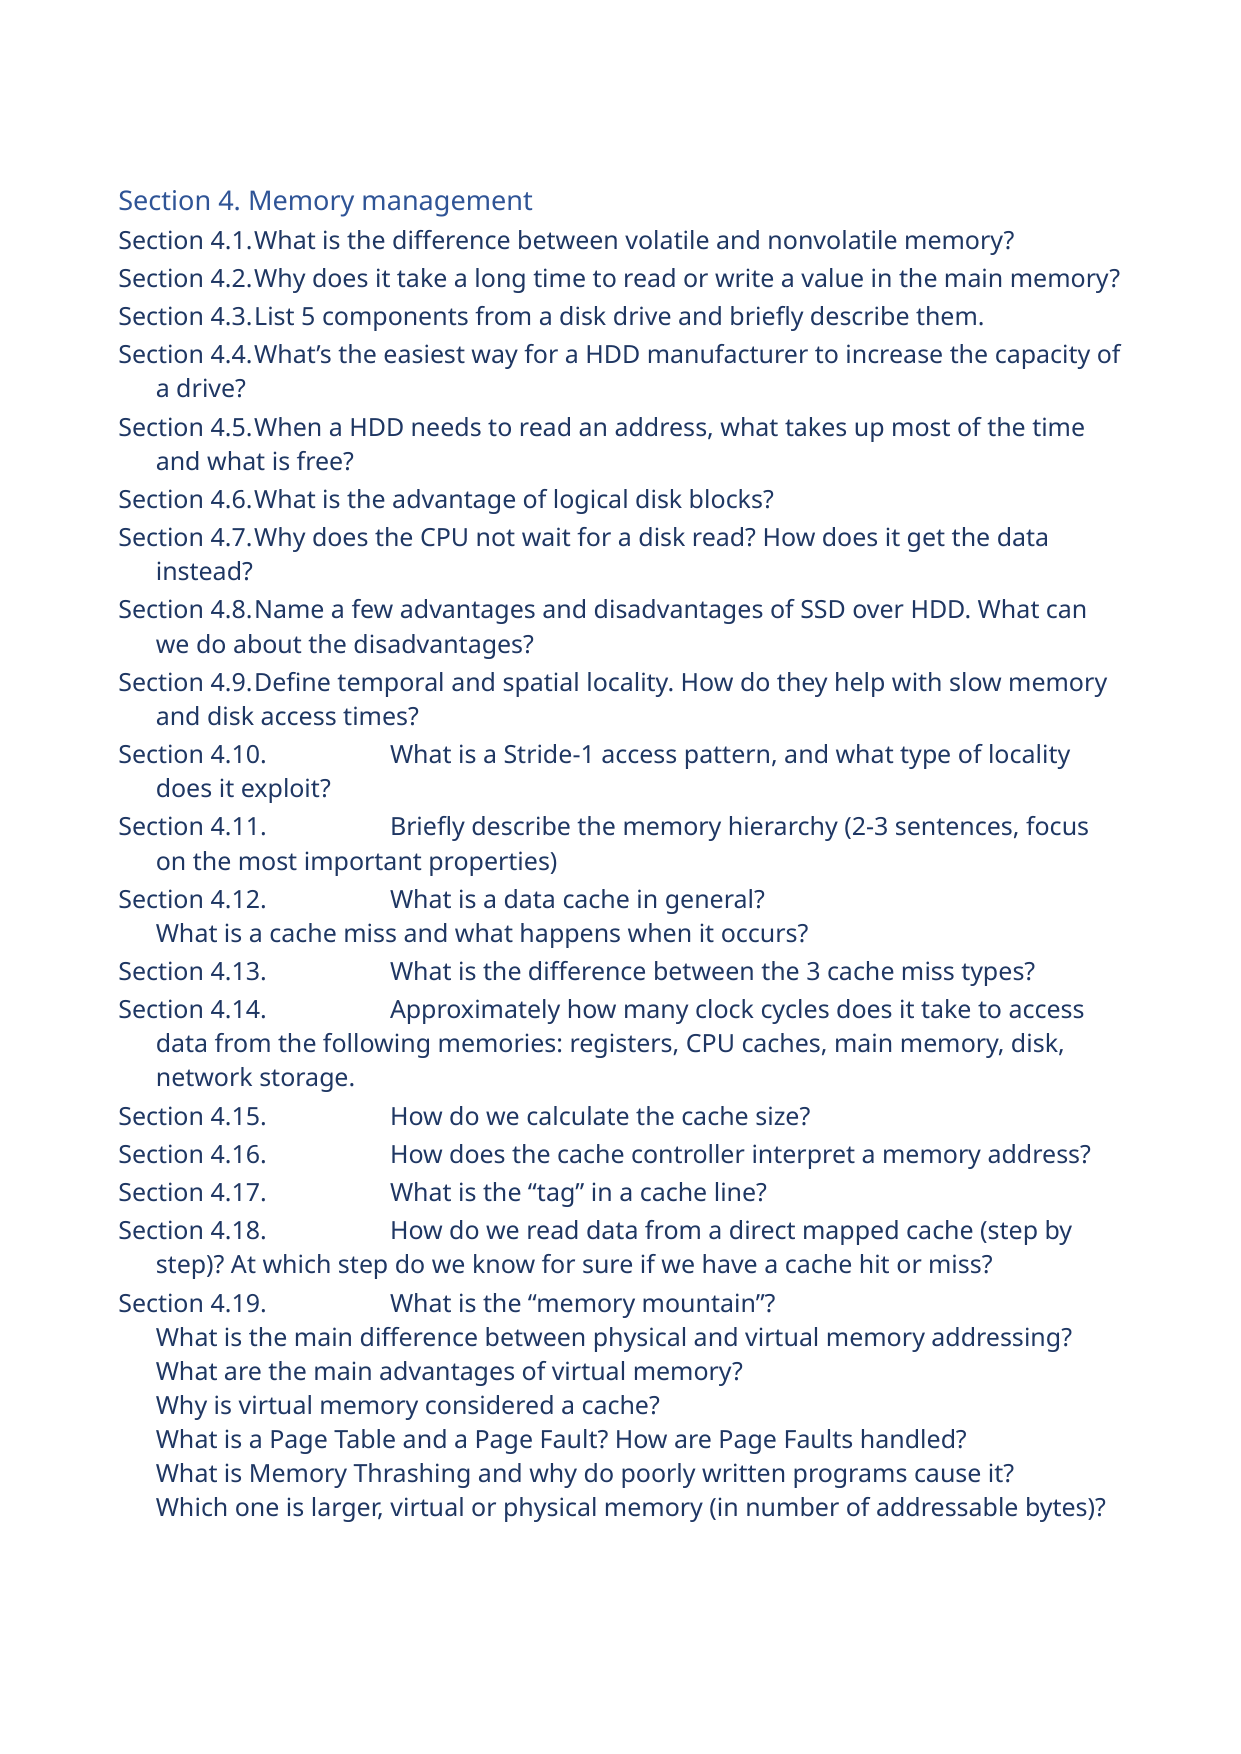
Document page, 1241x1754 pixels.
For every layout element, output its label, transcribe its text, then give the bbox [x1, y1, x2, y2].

subtitle What’s the easiest way for a HDD manufacturer to increase the capacity of a drive? [118, 337, 1122, 405]
subtitle What is a data cache in general? What is a cache miss and what happens when it occurs? [118, 881, 1122, 949]
subtitle What is the “memory mountain”? What is the main difference between physical and virtual memory addressing? What are the main advantages of virtual memory? Why is virtual memory considered a cache? What is a Page Table and a Page Fault? How are Page Faults handled? What is Memory Thrashing and why do poorly written programs cause it? Which one is larger, virtual or physical memory (in number of addressable bytes)? [118, 1285, 1122, 1524]
subtitle What is the difference between volatile and nonvolatile memory? [118, 222, 1122, 256]
subtitle Name a few advantages and disadvantages of SSD over HDD. What can we do about the disadvantages? [118, 592, 1122, 660]
subtitle Briefly describe the memory hierarchy (2-3 sentences, focus on the most important properties) [118, 809, 1122, 877]
subtitle How do we read data from a direct mapped cache (step by step)? At which step do we know for sure if we have a cache hit or miss? [118, 1213, 1122, 1281]
subtitle Define temporal and spatial locality. How do they help with slow memory and disk access times? [118, 664, 1122, 733]
subtitle How do we calculate the cache size? [118, 1098, 1122, 1132]
subtitle Why does the CPU not wait for a disk read? How does it get the data instead? [118, 520, 1122, 588]
subtitle What is the advantage of logical disk blocks? [118, 482, 1122, 516]
subtitle How does the cache controller interpret a memory address? [118, 1136, 1122, 1171]
subtitle Approximately how many clock cycles does it take to access data from the following memories: registers, CPU caches, main memory, disk, network storage. [118, 992, 1122, 1094]
subtitle List 5 components from a disk drive and briefly describe them. [118, 299, 1122, 333]
subtitle What is the “tag” in a cache line? [118, 1175, 1122, 1209]
subtitle Why does it take a long time to read or write a value in the main memory? [118, 261, 1122, 295]
subtitle What is a Stride-1 access pattern, and what type of locality does it exploit? [118, 737, 1122, 805]
subtitle Section 4. Memory management [118, 181, 1122, 218]
subtitle When a HDD needs to read an address, what takes up most of the time and what is free? [118, 409, 1122, 477]
subtitle What is the difference between the 3 cache miss types? [118, 954, 1122, 988]
